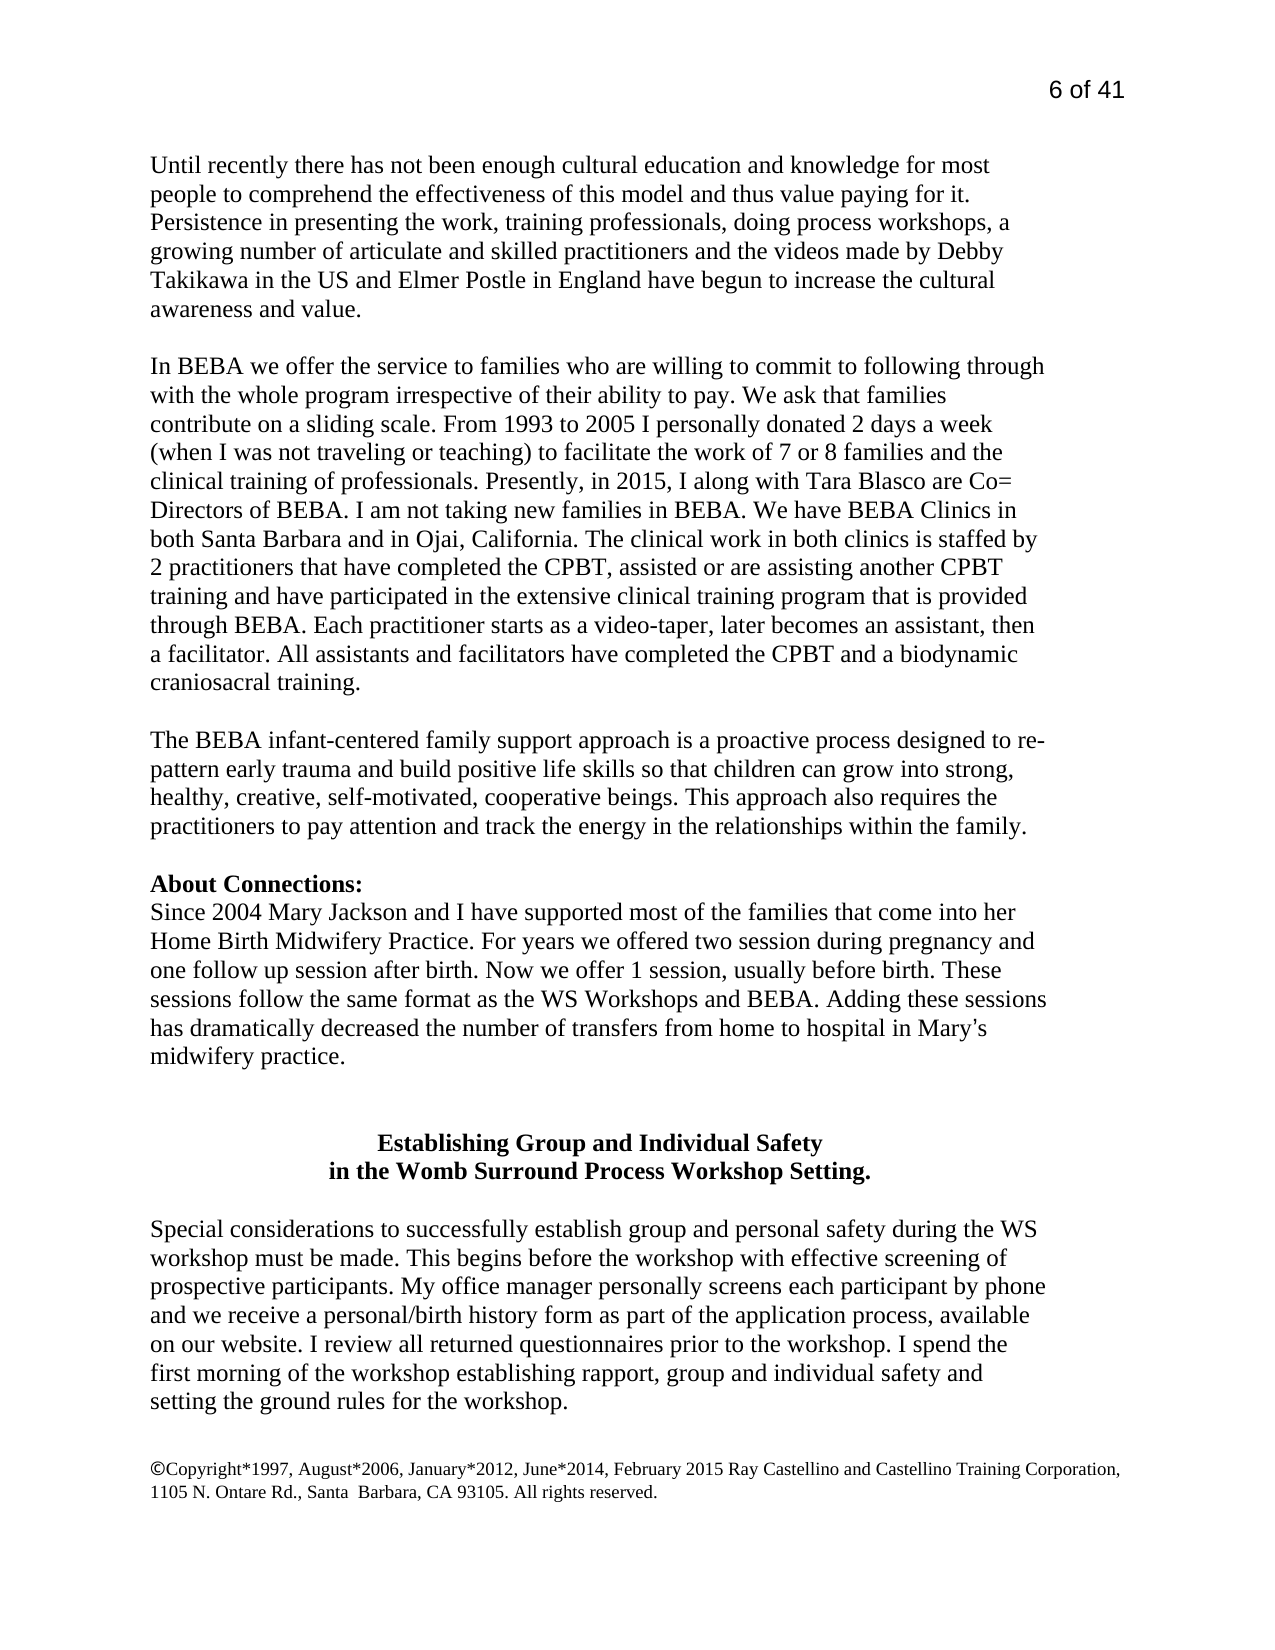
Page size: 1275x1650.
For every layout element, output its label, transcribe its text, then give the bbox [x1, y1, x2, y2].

text Special considerations to successfully establish group and personal safety during the WS workshop must be made. This begins before the workshop with effective screening of prospective participants. My office manager personally screens each participant by phone and we receive a personal/birth history form as part of the application process, available on our website. I review all returned questionnaires prior to the workshop. I spend the first morning of the workshop establishing rapport, group and individual safety and setting the ground rules for the workshop. [150, 1214, 1050, 1415]
text Since 2004 Mary Jackson and I have supported most of the families that come into her Home Birth Midwifery Practice. For years we offered two session during pregnancy and one follow up session after birth. Now we offer 1 session, usually before birth. These sessions follow the same format as the WS Workshops and BEBA. Adding these sessions has dramatically decreased the number of transfers from home to hospital in Mary’s midwifery practice. [150, 897, 1050, 1070]
text Establishing Group and Individual Safety [150, 1128, 1050, 1156]
text Until recently there has not been enough cultural education and knowledge for most people to comprehend the effectiveness of this model and thus value paying for it. Persistence in presenting the work, training professionals, doing process workshops, a growing number of articulate and skilled practitioners and the videos made by Debby Takikawa in the US and Elmer Postle in England have begun to increase the cultural awareness and value. [150, 150, 1050, 322]
text The BEBA infant-centered family support approach is a proactive process designed to re-pattern early trauma and build positive life skills so that children can grow into strong, healthy, creative, self-motivated, cooperative beings. This approach also requires the practitioners to pay attention and track the energy in the relationships within the family. [150, 725, 1050, 840]
text in the Womb Surround Process Workshop Setting. [150, 1156, 1050, 1185]
text In BEBA we offer the service to families who are willing to commit to following through with the whole program irrespective of their ability to pay. We ask that families contribute on a sliding scale. From 1993 to 2005 I personally donated 2 days a week (when I was not traveling or teaching) to facilitate the work of 7 or 8 families and the clinical training of professionals. Presently, in 2015, I along with Tara Blasco are Co= Directors of BEBA. I am not taking new families in BEBA. We have BEBA Clinics in both Santa Barbara and in Ojai, California. The clinical work in both clinics is staffed by 2 practitioners that have completed the CPBT, assisted or are assisting another CPBT training and have participated in the extensive clinical training program that is provided through BEBA. Each practitioner starts as a video-taper, later becomes an assistant, then a facilitator. All assistants and facilitators have completed the CPBT and a biodynamic craniosacral training. [150, 351, 1050, 696]
text About Connections: [150, 869, 1050, 897]
